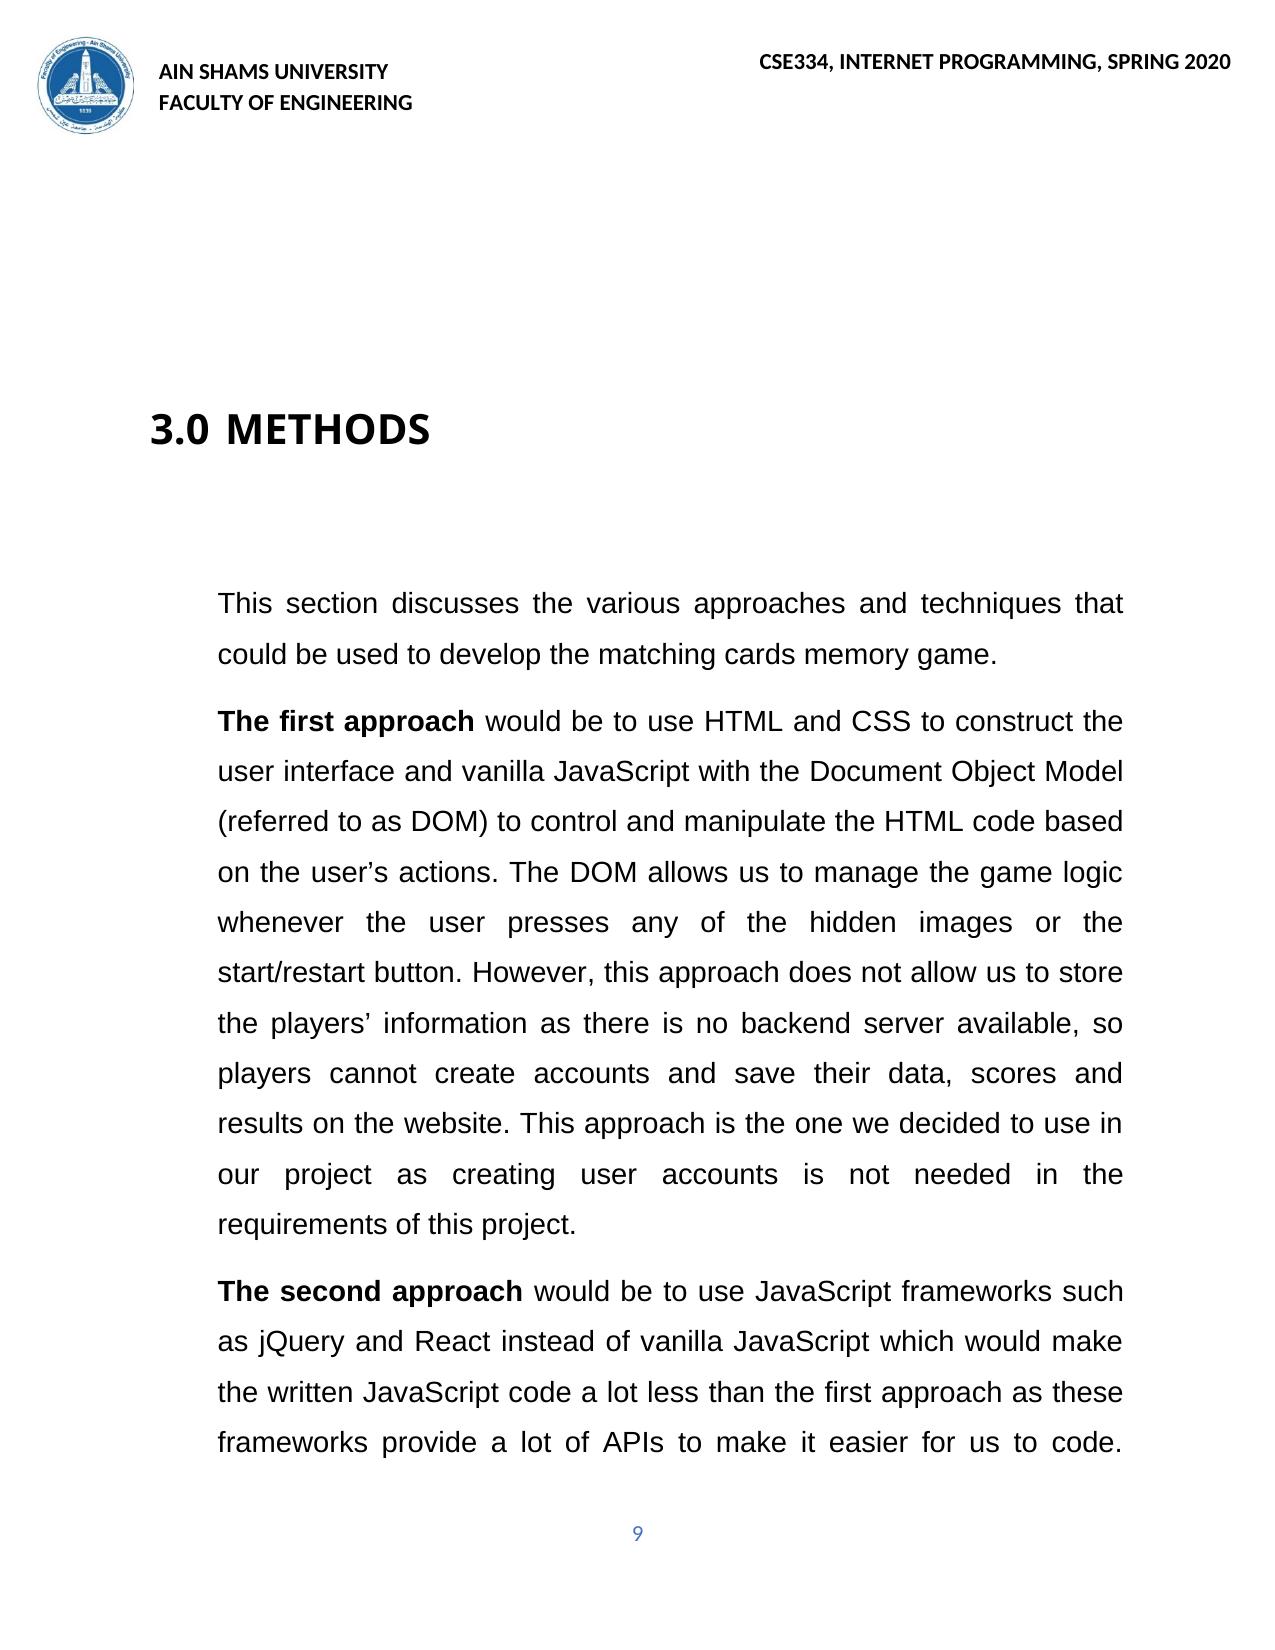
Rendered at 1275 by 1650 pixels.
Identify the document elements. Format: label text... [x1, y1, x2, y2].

text This section discusses the various approaches and techniques that could be used to develop the matching cards memory game. [217, 587, 1125, 670]
subtitle METHODS [150, 400, 1125, 457]
picture [36, 36, 135, 135]
text The first approach would be to use HTML and CSS to construct the user interface and vanilla JavaScript with the Document Object Model (referred to as DOM) to control and manipulate the HTML code based on the user’s actions. The DOM allows us to manage the game logic whenever the user presses any of the hidden images or the start/restart button. However, this approach does not allow us to store the players’ information as there is no backend server available, so players cannot create accounts and save their data, scores and results on the website. This approach is the one we decided to use in our project as creating user accounts is not needed in the requirements of this project. [217, 704, 1125, 1241]
